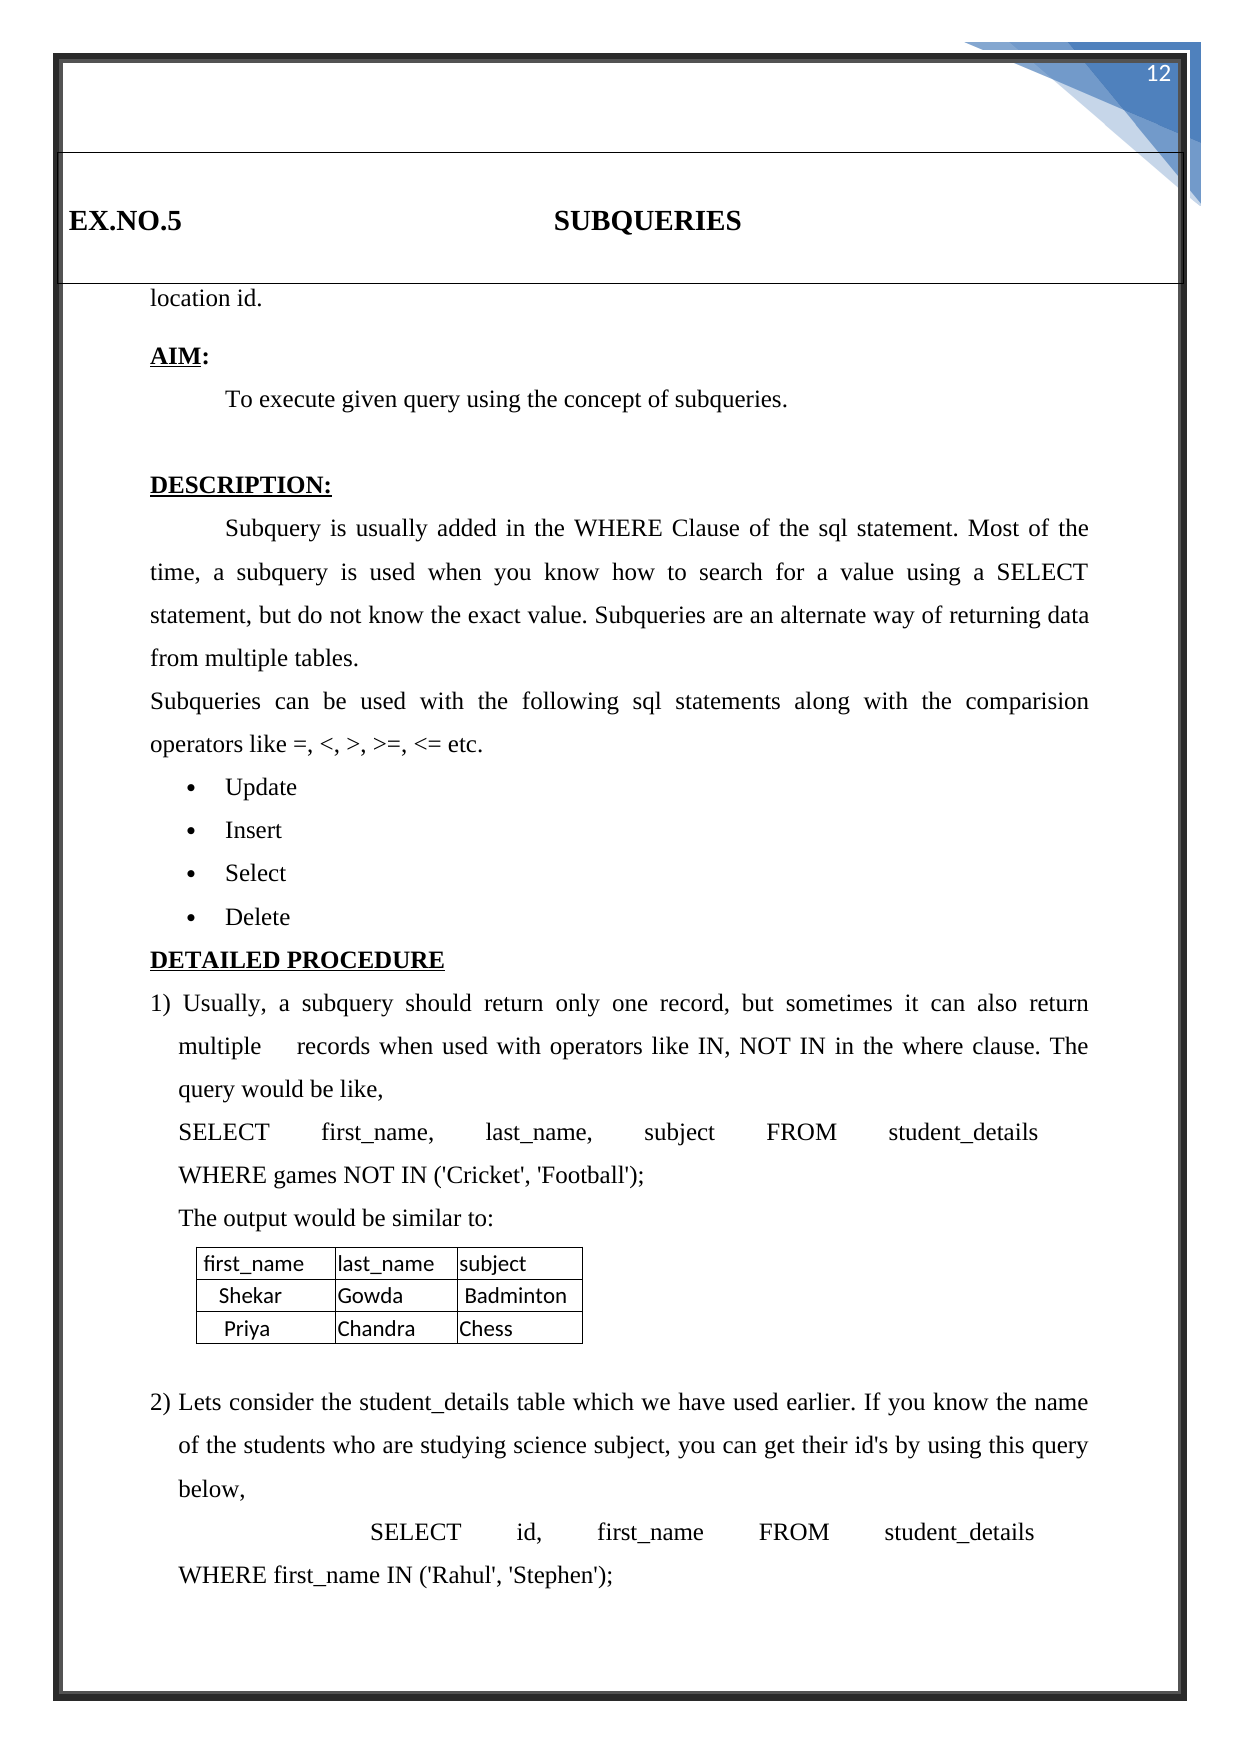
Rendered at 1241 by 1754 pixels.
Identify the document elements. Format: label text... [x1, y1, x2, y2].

text SELECT id, first_name FROM student_details WHERE first_name IN ('Rahul', 'Stephen'); [150, 1517, 1090, 1589]
picture [963, 42, 1201, 206]
list Insert [187, 815, 1090, 844]
table_cell Chandra [336, 1312, 457, 1343]
text Subqueries can be used with the following sql statements along with the comparision operators like =, <, >, >=, <= etc. [150, 686, 1090, 758]
picture [963, 63, 1178, 152]
table_cell Priya [197, 1312, 335, 1343]
text DESCRIPTION: [150, 470, 1090, 499]
table_cell Gowda [336, 1280, 457, 1311]
table_cell Chess [458, 1312, 582, 1343]
table_cell Badminton [458, 1280, 582, 1311]
text The output would be similar to: [150, 1203, 1090, 1232]
table_header last_name [336, 1248, 457, 1279]
list Delete [187, 902, 1090, 930]
text Subquery is usually added in the WHERE Clause of the sql statement. Most of the time, a subquery is used when you know how to search for a value using a SELECT statement, but do not know the exact value. Subqueries are an alternate way of returning data from multiple tables. [150, 513, 1090, 672]
text 1) Usually, a subquery should return only one record, but sometimes it can also return multiple records when used with operators like IN, NOT IN in the where clause. The query would be like, [150, 988, 1090, 1103]
table_header subject [458, 1248, 582, 1279]
table_header first_name [197, 1248, 335, 1279]
text DETAILED PROCEDURE [150, 945, 1090, 973]
text location id. [150, 284, 1090, 312]
table_cell Shekar [197, 1280, 335, 1311]
table_header EX.NO.5 SUBQUERIES [58, 153, 1183, 282]
list Update [187, 772, 1090, 801]
text SELECT first_name, last_name, subject FROM student_details WHERE games NOT IN ('Cricket', 'Football'); [178, 1117, 1090, 1189]
text AIM: [150, 341, 1090, 370]
text 2) Lets consider the student_details table which we have used earlier. If you know the name of the students who are studying science subject, you can get their id's by using this query below, [150, 1387, 1090, 1502]
text To execute given query using the concept of subqueries. [150, 384, 1090, 413]
list Select [187, 858, 1090, 887]
